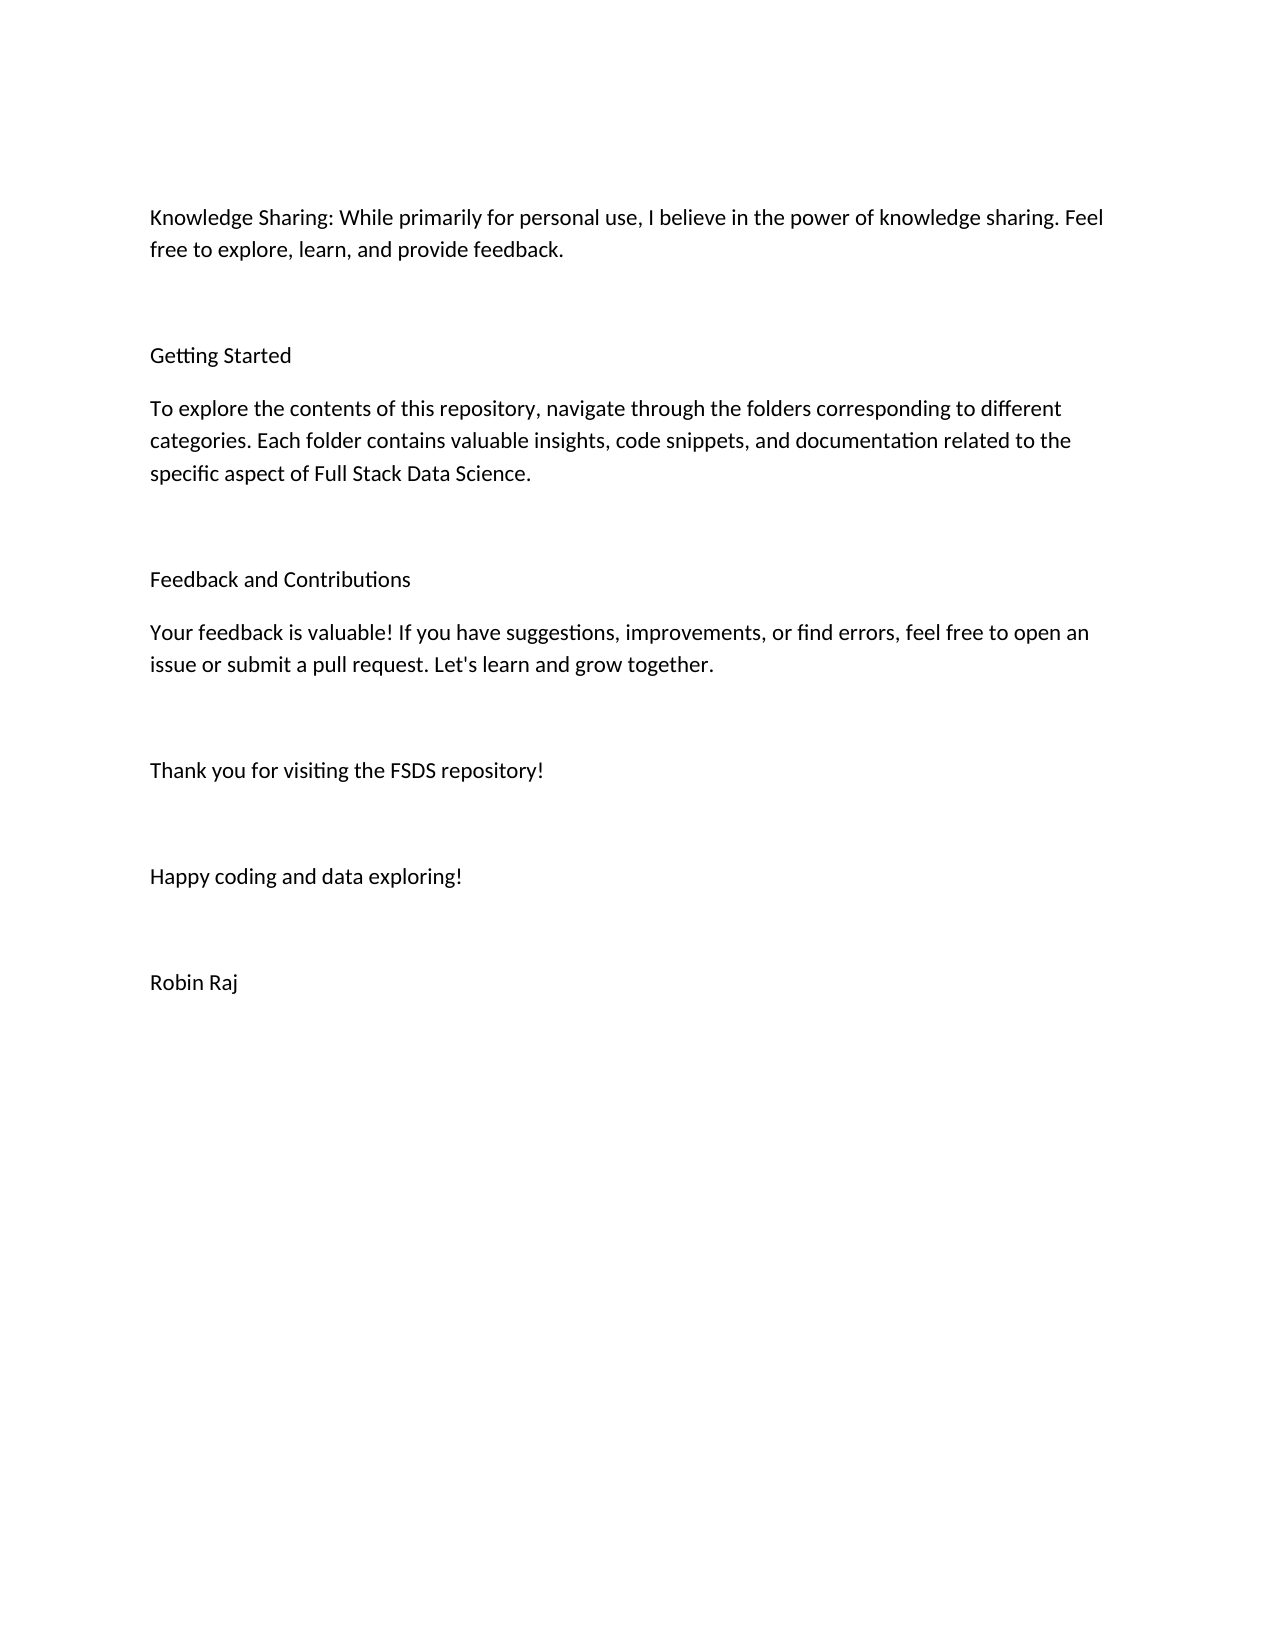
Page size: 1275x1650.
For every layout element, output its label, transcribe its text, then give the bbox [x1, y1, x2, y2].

text Happy coding and data exploring! [150, 862, 1125, 890]
text Knowledge Sharing: While primarily for personal use, I believe in the power of knowledge sharing. Feel free to explore, learn, and provide feedback. [150, 203, 1125, 263]
text Robin Raj [150, 968, 1125, 996]
text Thank you for visiting the FSDS repository! [150, 756, 1125, 784]
text Your feedback is valuable! If you have suggestions, improvements, or find errors, feel free to open an issue or submit a pull request. Let's learn and grow together. [150, 618, 1125, 678]
text To explore the contents of this repository, navigate through the folders corresponding to different categories. Each folder contains valuable insights, code snippets, and documentation related to the specific aspect of Full Stack Data Science. [150, 394, 1125, 487]
text Feedback and Contributions [150, 565, 1125, 593]
text Getting Started [150, 341, 1125, 369]
